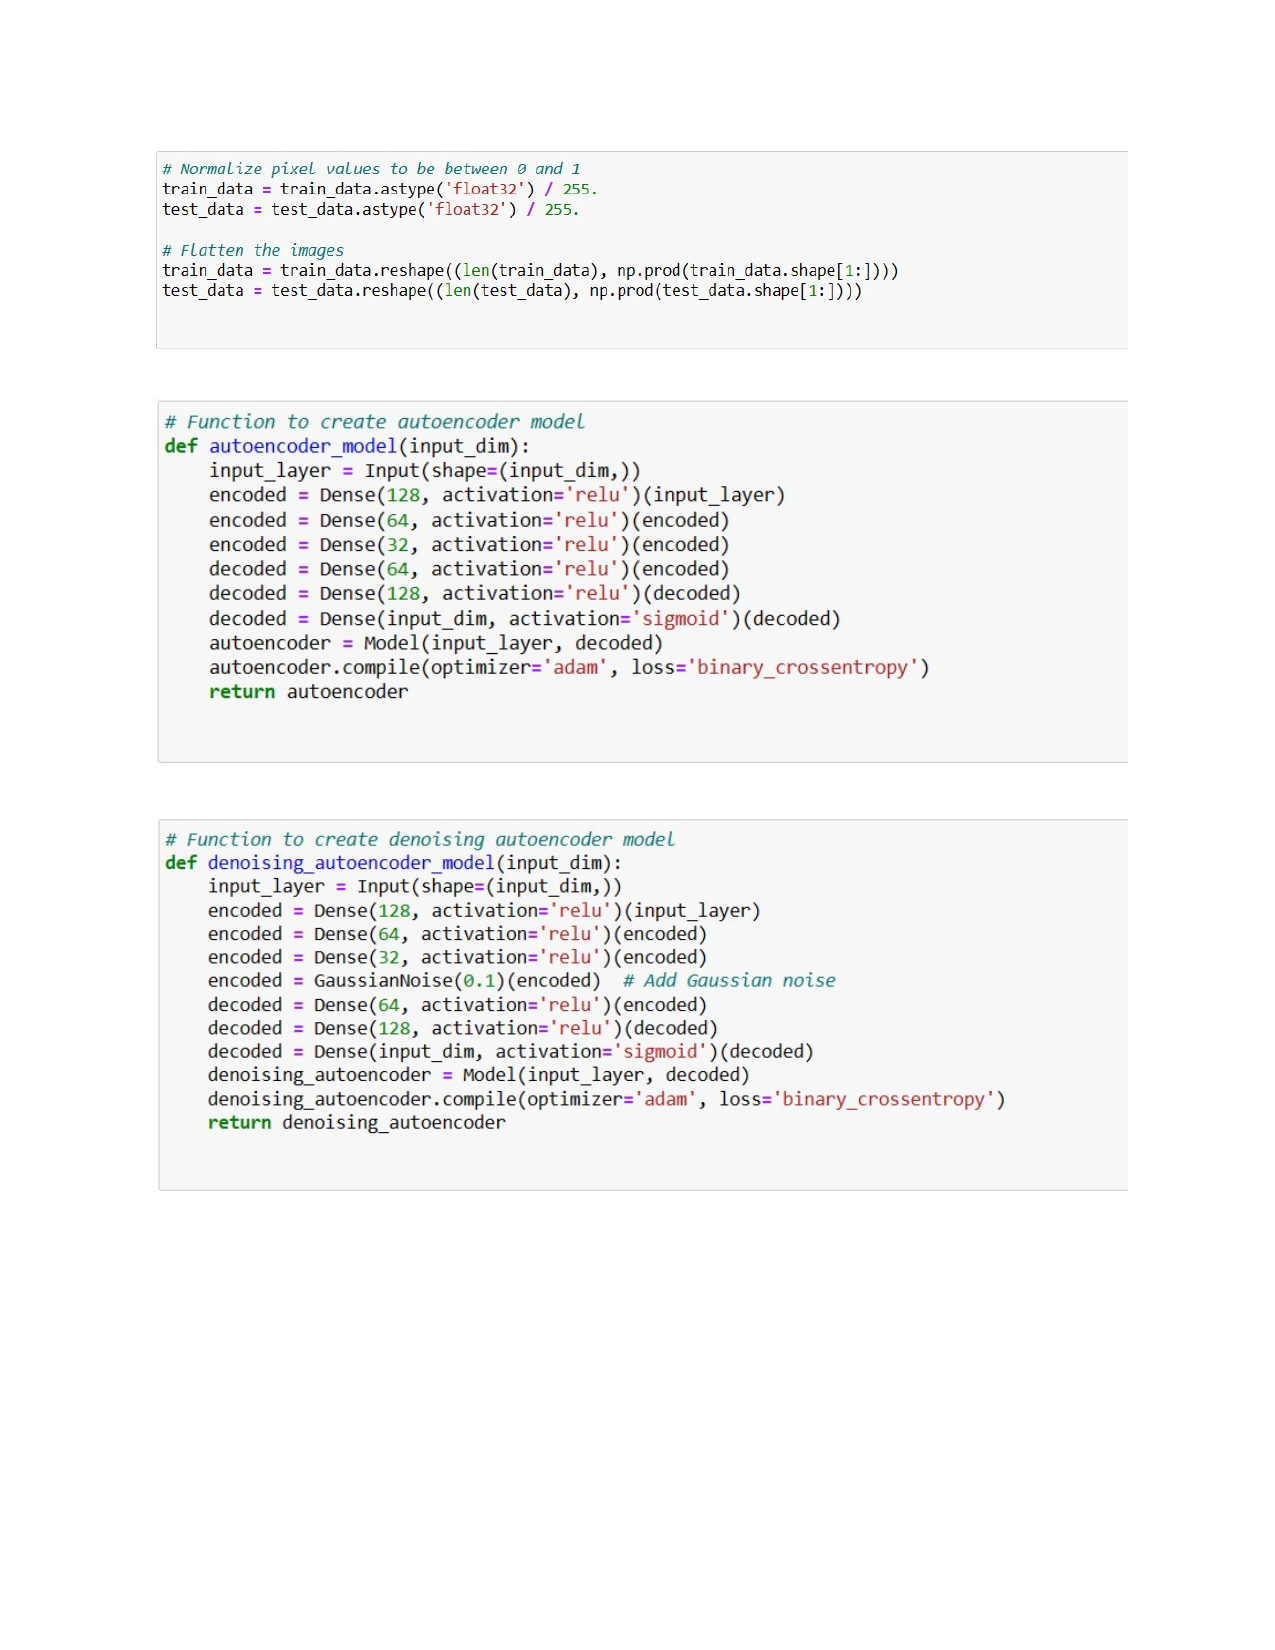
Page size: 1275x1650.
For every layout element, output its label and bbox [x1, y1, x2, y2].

picture [153, 817, 1129, 1192]
picture [153, 150, 1129, 349]
picture [153, 396, 1129, 770]
